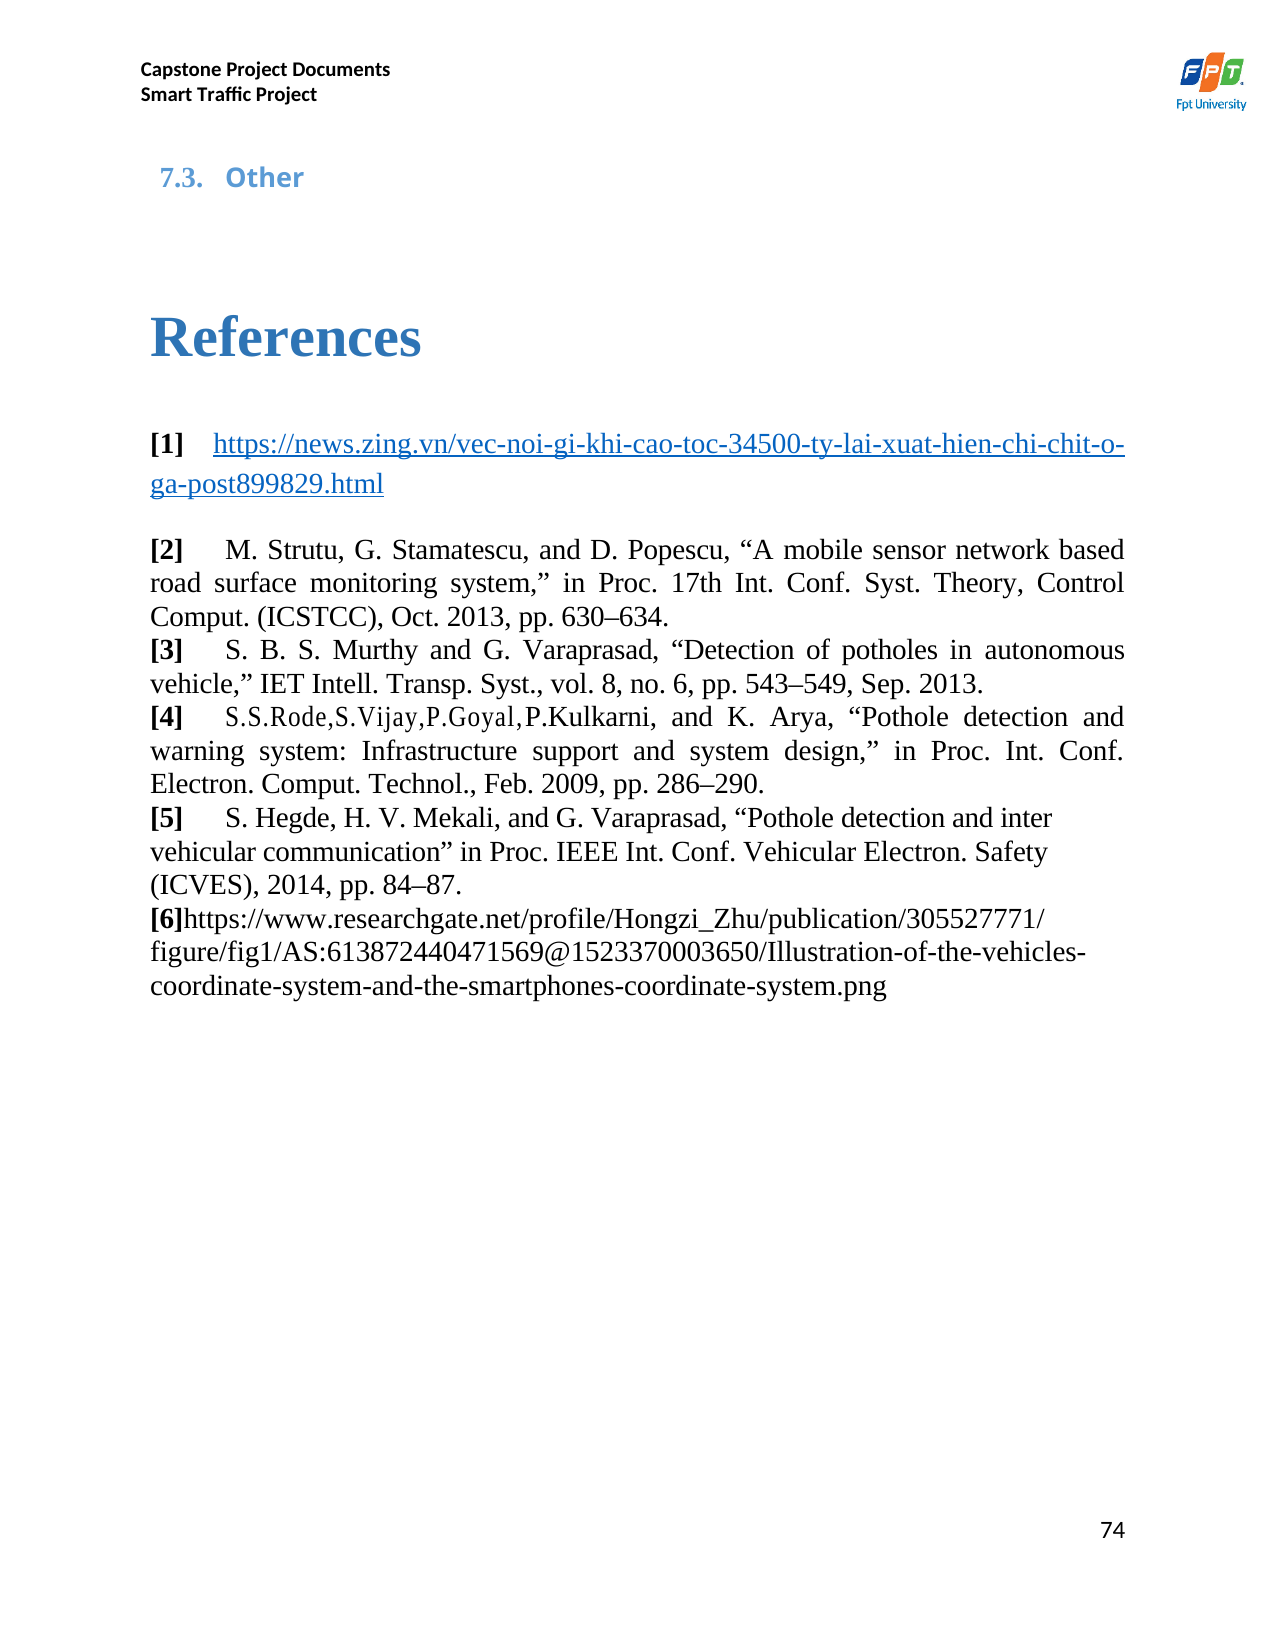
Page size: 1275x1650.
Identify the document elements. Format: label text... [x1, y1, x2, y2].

text [4] S.S.Rode,S.Vijay,P.Goyal,P.Kulkarni, and K. Arya, “Pothole detection and warning system: Infrastructure support and system design,” in Proc. Int. Conf. Electron. Comput. Technol., Feb. 2009, pp. 286–290. [150, 699, 1125, 800]
subtitle Other [159, 158, 1125, 195]
text [3] S. B. S. Murthy and G. Varaprasad, “Detection of potholes in autonomous vehicle,” IET Intell. Transp. Syst., vol. 8, no. 6, pp. 543–549, Sep. 2013. [150, 632, 1125, 699]
picture [1143, 45, 1275, 117]
text [2] M. Strutu, G. Stamatescu, and D. Popescu, “A mobile sensor network based road surface monitoring system,” in Proc. 17th Int. Conf. Syst. Theory, Control Comput. (ICSTCC), Oct. 2013, pp. 630–634. [150, 532, 1125, 632]
text [1] https://news.zing.vn/vec-noi-gi-khi-cao-toc-34500-ty-lai-xuat-hien-chi-chit-o-ga-post899829.html [150, 426, 1125, 500]
subtitle References [150, 302, 1125, 369]
text [5] S. Hegde, H. V. Mekali, and G. Varaprasad, “Pothole detection and inter vehicular communication” in Proc. IEEE Int. Conf. Vehicular Electron. Safety (ICVES), 2014, pp. 84–87. [150, 800, 1125, 901]
text [6]https://www.researchgate.net/profile/Hongzi_Zhu/publication/305527771/figure/fig1/AS:613872440471569@1523370003650/Illustration-of-the-vehicles-coordinate-system-and-the-smartphones-coordinate-system.png [150, 901, 1125, 1001]
